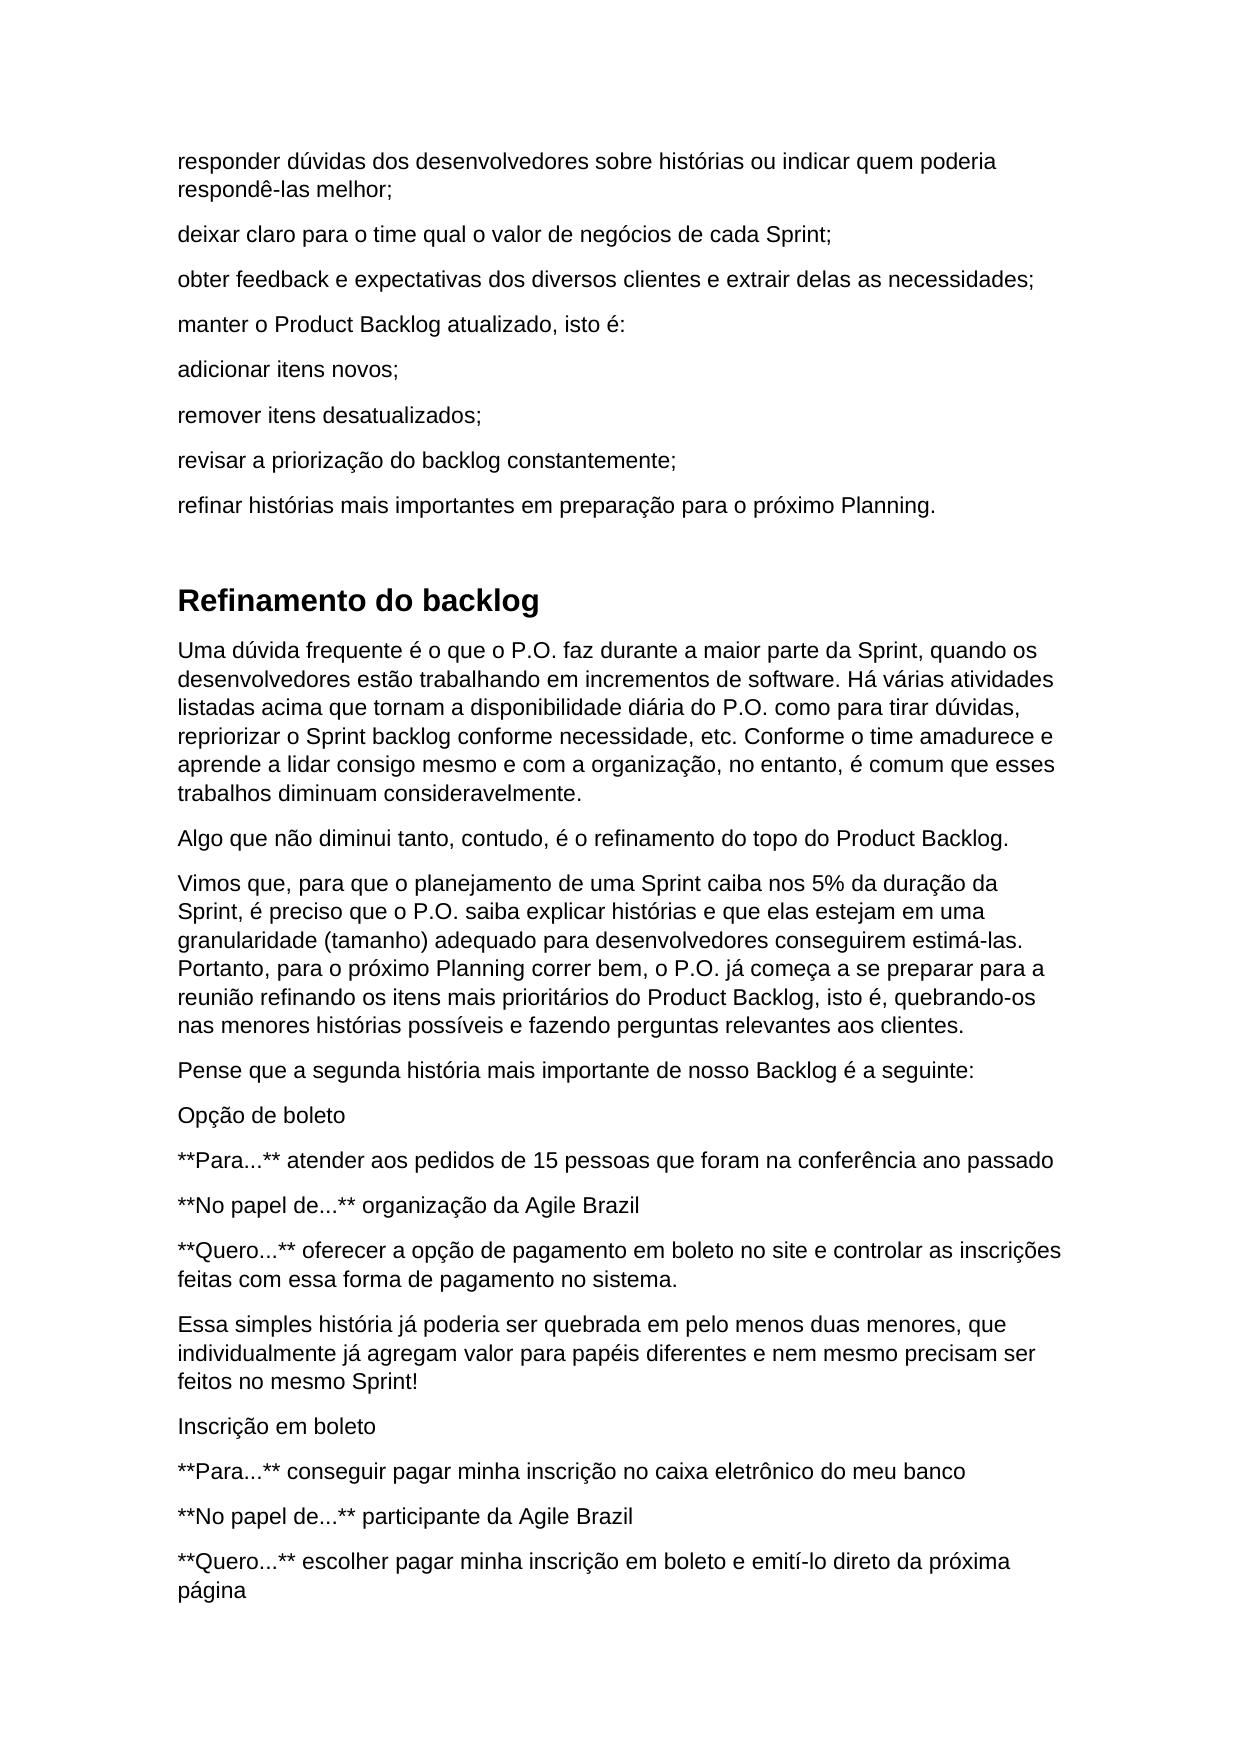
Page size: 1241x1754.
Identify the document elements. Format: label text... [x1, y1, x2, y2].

text Vimos que, para que o planejamento de uma Sprint caiba nos 5% da duração da Sprint, é preciso que o P.O. saiba explicar histórias e que elas estejam em uma granularidade (tamanho) adequado para desenvolvedores conseguirem estimá-las. Portanto, para o próximo Planning correr bem, o P.O. já começa a se preparar para a reunião refinando os itens mais prioritários do Product Backlog, isto é, quebrando-os nas menores histórias possíveis e fazendo perguntas relevantes aos clientes. [177, 870, 1063, 1038]
text Pense que a segunda história mais importante de nosso Backlog é a seguinte: [177, 1057, 1063, 1083]
text revisar a priorização do backlog constantemente; [177, 447, 1063, 473]
text Algo que não diminui tanto, contudo, é o refinamento do topo do Product Backlog. [177, 825, 1063, 851]
text Refinamento do backlog [177, 582, 1063, 618]
text deixar claro para o time qual o valor de negócios de cada Sprint; [177, 221, 1063, 247]
text **No papel de...** participante da Agile Brazil [177, 1503, 1063, 1529]
text remover itens desatualizados; [177, 402, 1063, 428]
text Opção de boleto [177, 1102, 1063, 1128]
text **No papel de...** organização da Agile Brazil [177, 1192, 1063, 1219]
text refinar histórias mais importantes em preparação para o próximo Planning. [177, 492, 1063, 518]
text **Quero...** escolher pagar minha inscrição em boleto e emití-lo direto da próxima página [177, 1548, 1063, 1603]
text Essa simples história já poderia ser quebrada em pelo menos duas menores, que individualmente já agregam valor para papéis diferentes e nem mesmo precisam ser feitos no mesmo Sprint! [177, 1311, 1063, 1394]
text manter o Product Backlog atualizado, isto é: [177, 311, 1063, 338]
text responder dúvidas dos desenvolvedores sobre histórias ou indicar quem poderia respondê-las melhor; [177, 148, 1063, 202]
text **Para...** conseguir pagar minha inscrição no caixa eletrônico do meu banco [177, 1458, 1063, 1484]
text Uma dúvida frequente é o que o P.O. faz durante a maior parte da Sprint, quando os desenvolvedores estão trabalhando em incrementos de software. Há várias atividades listadas acima que tornam a disponibilidade diária do P.O. como para tirar dúvidas, repriorizar o Sprint backlog conforme necessidade, etc. Conforme o time amadurece e aprende a lidar consigo mesmo e com a organização, no entanto, é comum que esses trabalhos diminuam consideravelmente. [177, 637, 1063, 806]
text obter feedback e expectativas dos diversos clientes e extrair delas as necessidades; [177, 266, 1063, 293]
text Inscrição em boleto [177, 1413, 1063, 1439]
text **Para...** atender aos pedidos de 15 pessoas que foram na conferência ano passado [177, 1147, 1063, 1174]
text adicionar itens novos; [177, 356, 1063, 383]
text **Quero...** oferecer a opção de pagamento em boleto no site e controlar as inscrições feitas com essa forma de pagamento no sistema. [177, 1237, 1063, 1292]
